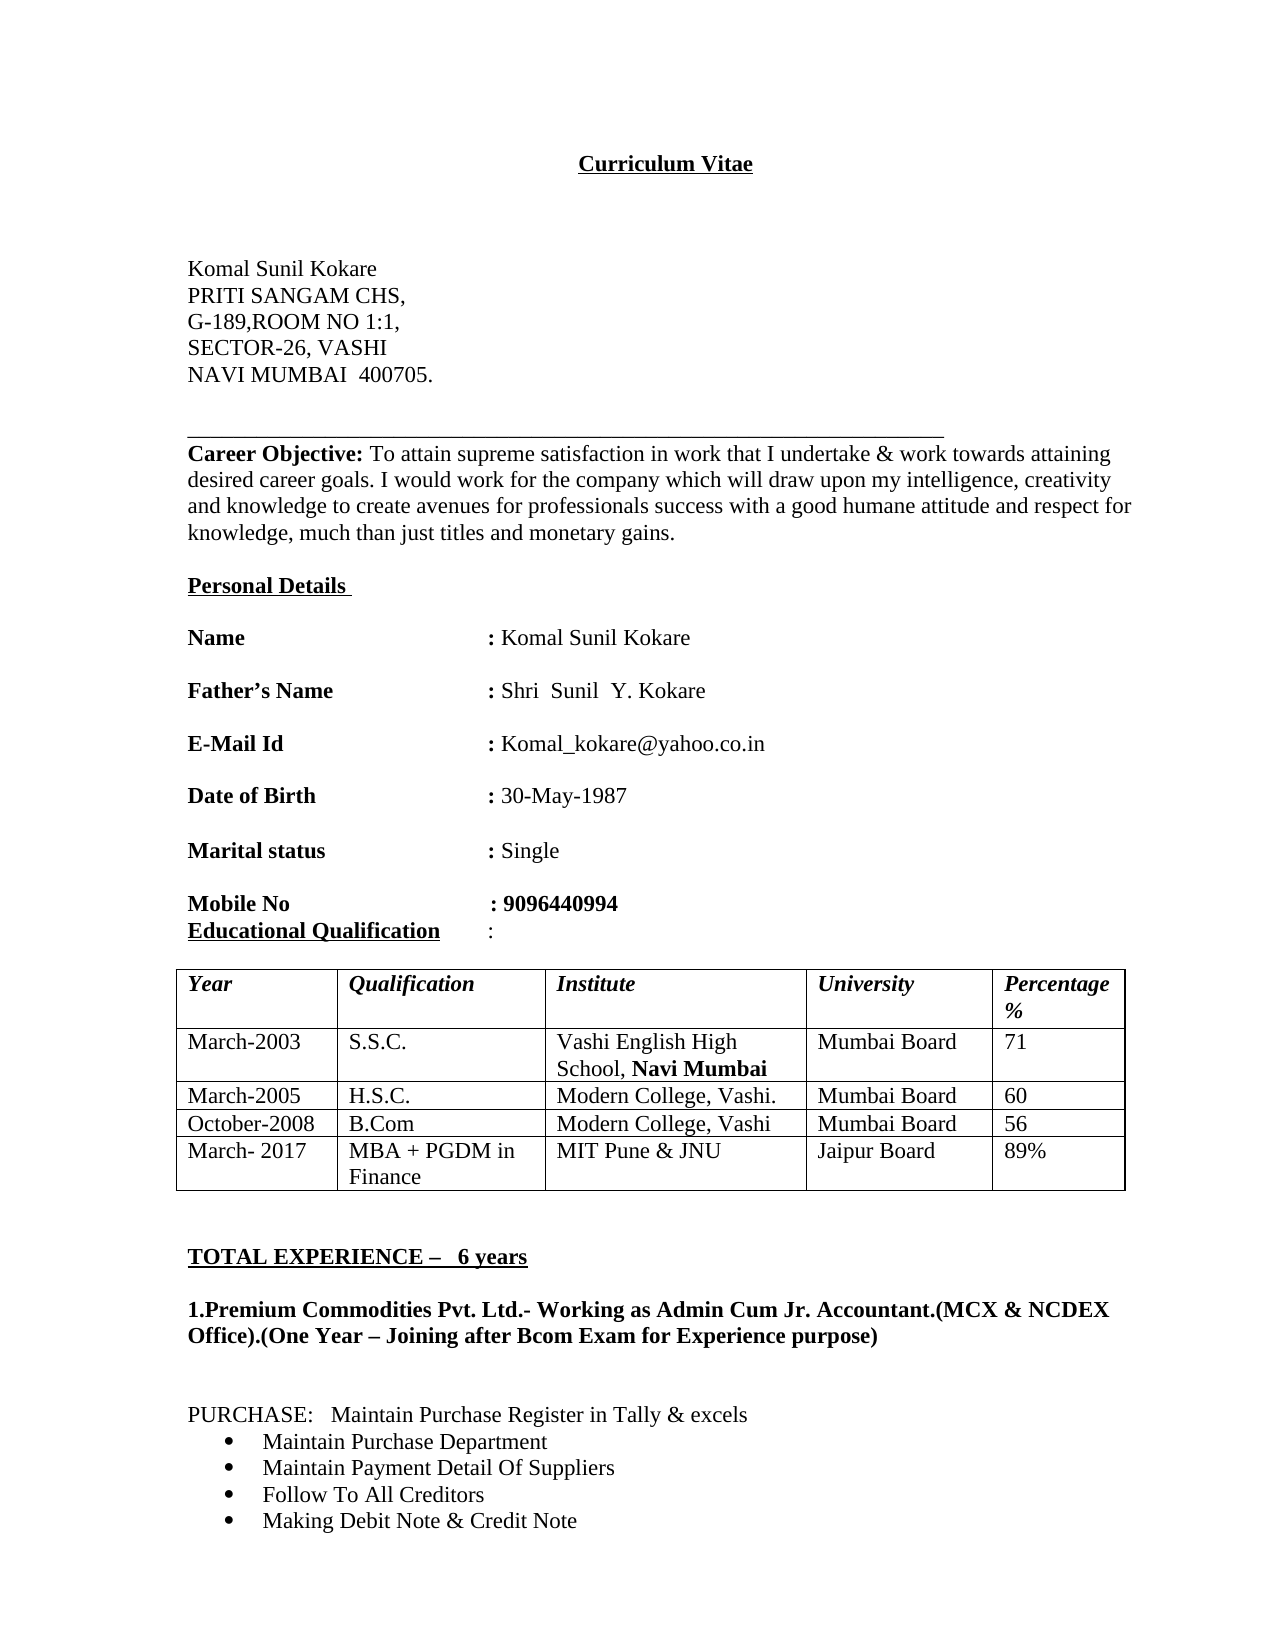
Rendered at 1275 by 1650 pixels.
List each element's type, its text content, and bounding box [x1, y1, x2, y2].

table_cell 71 [993, 1029, 1124, 1081]
text NAVI MUMBAI 400705. [187, 361, 1144, 387]
list Making Debit Note & Credit Note [225, 1507, 1144, 1533]
text Komal Sunil Kokare [187, 255, 1144, 282]
text E-Mail Id : Komal_kokare@yahoo.co.in [187, 730, 1144, 756]
table_cell 60 [993, 1082, 1124, 1108]
table_cell MIT Pune & JNU [546, 1137, 806, 1190]
subtitle Personal Details [187, 572, 1144, 598]
table_cell 89% [993, 1137, 1124, 1190]
text Mobile No : 9096440994 [187, 890, 1144, 917]
text 1.Premium Commodities Pvt. Ltd.- Working as Admin Cum Jr. Accountant.(MCX & NCDEX Office).(One Year – Joining after Bcom Exam for Experience purpose) [187, 1296, 1144, 1349]
title Curriculum Vitae [187, 150, 1144, 176]
table_cell MBA + PGDM in Finance [338, 1137, 545, 1190]
text Career Objective: To attain supreme satisfaction in work that I undertake & work towards attaining desired career goals. I would work for the company which will draw upon my intelligence, creativity and knowledge to create avenues for professionals success with a good humane attitude and respect for knowledge, much than just titles and monetary gains. [187, 440, 1144, 545]
table_cell March-2005 [177, 1082, 337, 1108]
table_header Percentage % [993, 970, 1124, 1027]
text Name : Komal Sunil Kokare [187, 624, 1144, 651]
table_cell March-2003 [177, 1029, 337, 1081]
table_cell H.S.C. [338, 1082, 545, 1108]
table_cell Vashi English High School, Navi Mumbai [546, 1029, 806, 1081]
list Follow To All Creditors [225, 1481, 1144, 1507]
list Maintain Purchase Department [225, 1428, 1144, 1454]
text SECTOR-26, VASHI [187, 334, 1144, 361]
table_header Qualification [338, 970, 545, 1027]
text G-189,ROOM NO 1:1, [187, 308, 1144, 334]
table_cell Jaipur Board [807, 1137, 992, 1190]
text PURCHASE: Maintain Purchase Register in Tally & excels [187, 1402, 1144, 1428]
text Marital status : Single [187, 838, 1144, 864]
subtitle Father’s Name : Shri Sunil Y. Kokare [187, 677, 1144, 703]
text Date of Birth : 30-May-1987 [187, 782, 1144, 809]
table_cell Mumbai Board [807, 1110, 992, 1136]
table_cell Mumbai Board [807, 1029, 992, 1081]
table_header University [807, 970, 992, 1027]
subtitle __________________________________________________________________ [187, 413, 1144, 440]
table_cell B.Com [338, 1110, 545, 1136]
text PRITI SANGAM CHS, [187, 282, 1144, 308]
table_cell Modern College, Vashi. [546, 1082, 806, 1108]
list Maintain Payment Detail Of Suppliers [225, 1454, 1144, 1481]
table_cell S.S.C. [338, 1029, 545, 1081]
table_cell March- 2017 [177, 1137, 337, 1190]
table_header Year [177, 970, 337, 1027]
table_cell 56 [993, 1110, 1124, 1136]
table_cell Mumbai Board [807, 1082, 992, 1108]
table_cell Modern College, Vashi [546, 1110, 806, 1136]
text Educational Qualification : [187, 917, 1144, 943]
table_cell October-2008 [177, 1110, 337, 1136]
table_header Institute [546, 970, 806, 1027]
text TOTAL EXPERIENCE – 6 years [187, 1243, 1144, 1270]
